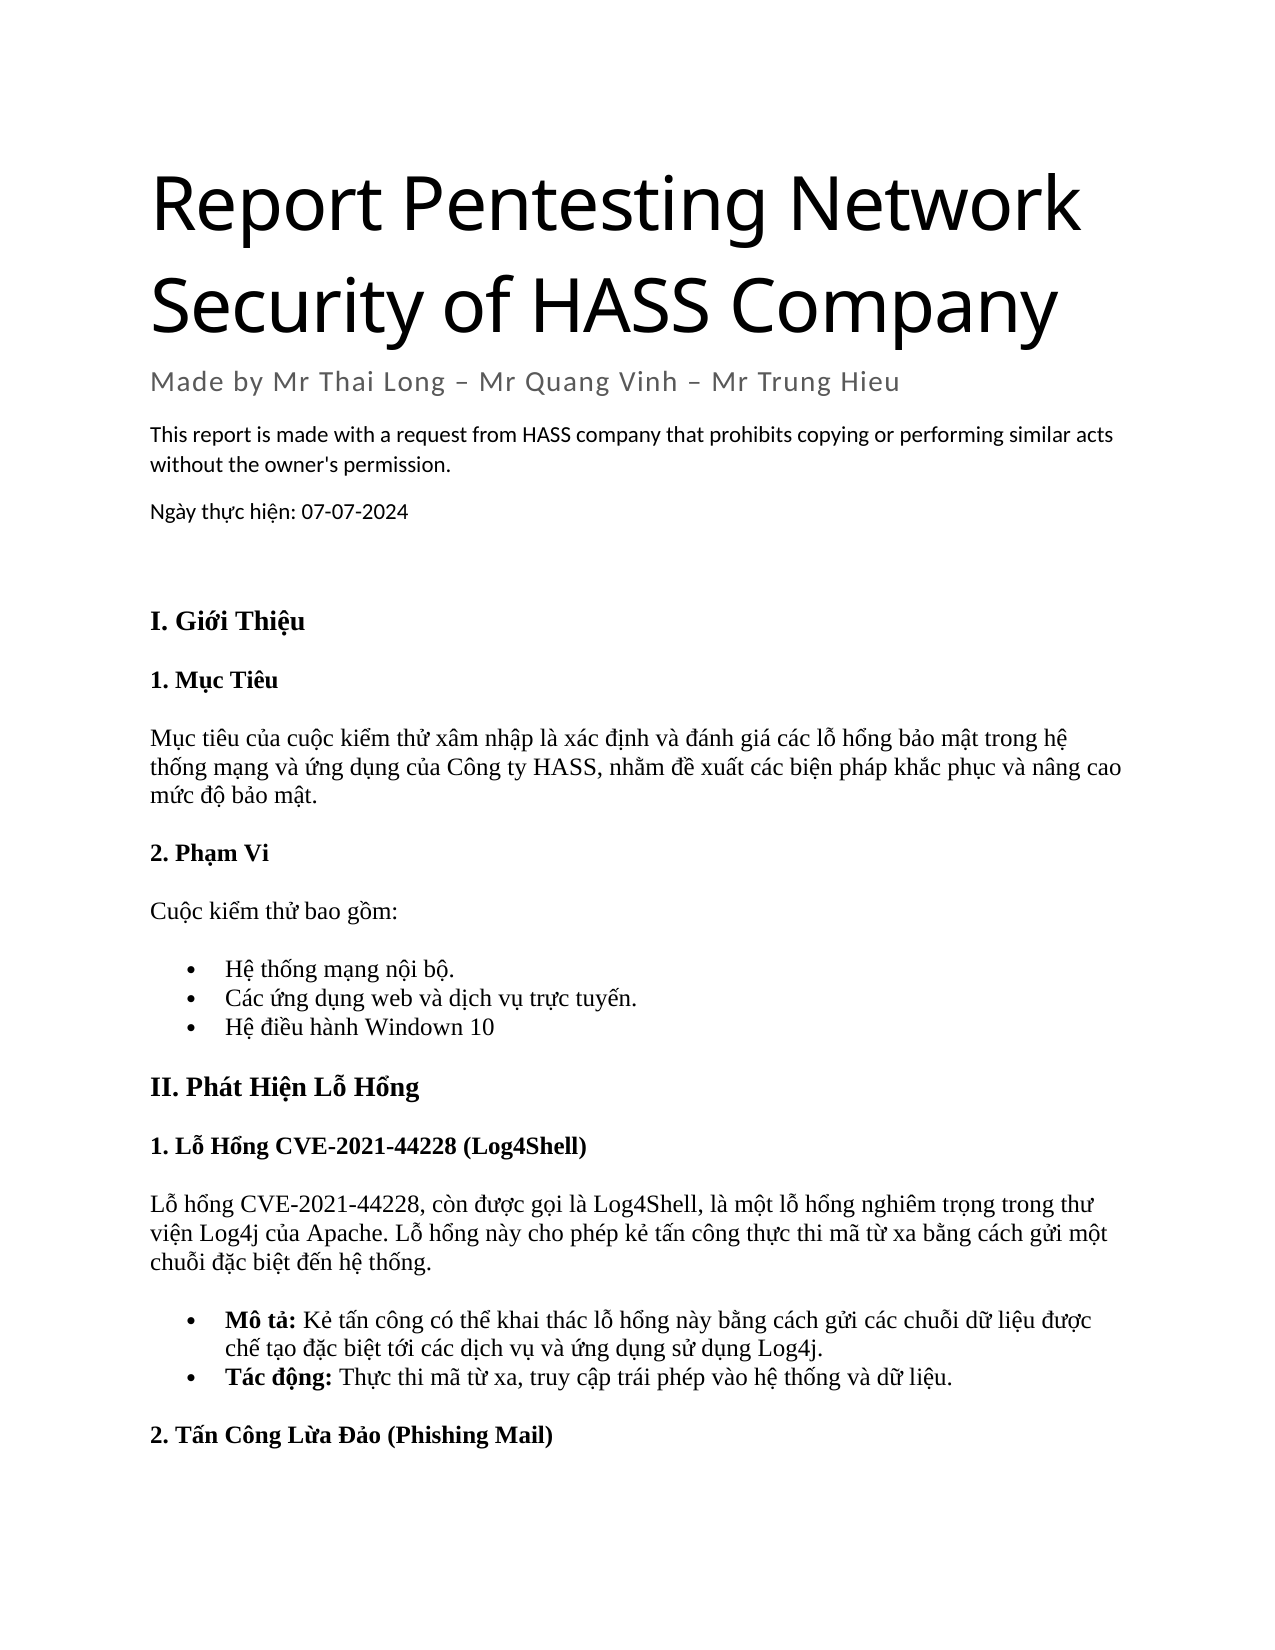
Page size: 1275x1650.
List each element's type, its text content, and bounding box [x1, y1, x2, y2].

text 1. Lỗ Hổng CVE-2021-44228 (Log4Shell) [150, 1131, 1125, 1160]
list Hệ điều hành Windown 10 [187, 1012, 1125, 1041]
text 2. Phạm Vi [150, 838, 1125, 867]
list Tác động: Thực thi mã từ xa, truy cập trái phép vào hệ thống và dữ liệu. [187, 1362, 1125, 1391]
text Cuộc kiểm thử bao gồm: [150, 896, 1125, 925]
text This report is made with a request from HASS company that prohibits copying or performing similar acts without the owner's permission. [150, 420, 1125, 478]
text 2. Tấn Công Lừa Đảo (Phishing Mail) [150, 1420, 1125, 1449]
title Report Pentesting Network Security of HASS Company [150, 150, 1125, 354]
subtitle II. Phát Hiện Lỗ Hổng [150, 1070, 1125, 1102]
text Lỗ hổng CVE-2021-44228, còn được gọi là Log4Shell, là một lỗ hổng nghiêm trọng trong thư viện Log4j của Apache. Lỗ hổng này cho phép kẻ tấn công thực thi mã từ xa bằng cách gửi một chuỗi đặc biệt đến hệ thống. [150, 1189, 1125, 1276]
list Các ứng dụng web và dịch vụ trực tuyến. [187, 983, 1125, 1012]
text I. Giới Thiệu [150, 604, 1125, 636]
text Ngày thực hiện: 07-07-2024 [150, 497, 1125, 525]
text 1. Mục Tiêu [150, 665, 1125, 694]
text Mục tiêu của cuộc kiểm thử xâm nhập là xác định và đánh giá các lỗ hổng bảo mật trong hệ thống mạng và ứng dụng của Công ty HASS, nhằm đề xuất các biện pháp khắc phục và nâng cao mức độ bảo mật. [150, 723, 1125, 809]
subtitle Made by Mr Thai Long – Mr Quang Vinh – Mr Trung Hieu [150, 363, 1125, 398]
list Mô tả: Kẻ tấn công có thể khai thác lỗ hổng này bằng cách gửi các chuỗi dữ liệu được chế tạo đặc biệt tới các dịch vụ và ứng dụng sử dụng Log4j. [187, 1305, 1125, 1362]
list Hệ thống mạng nội bộ. [187, 954, 1125, 983]
